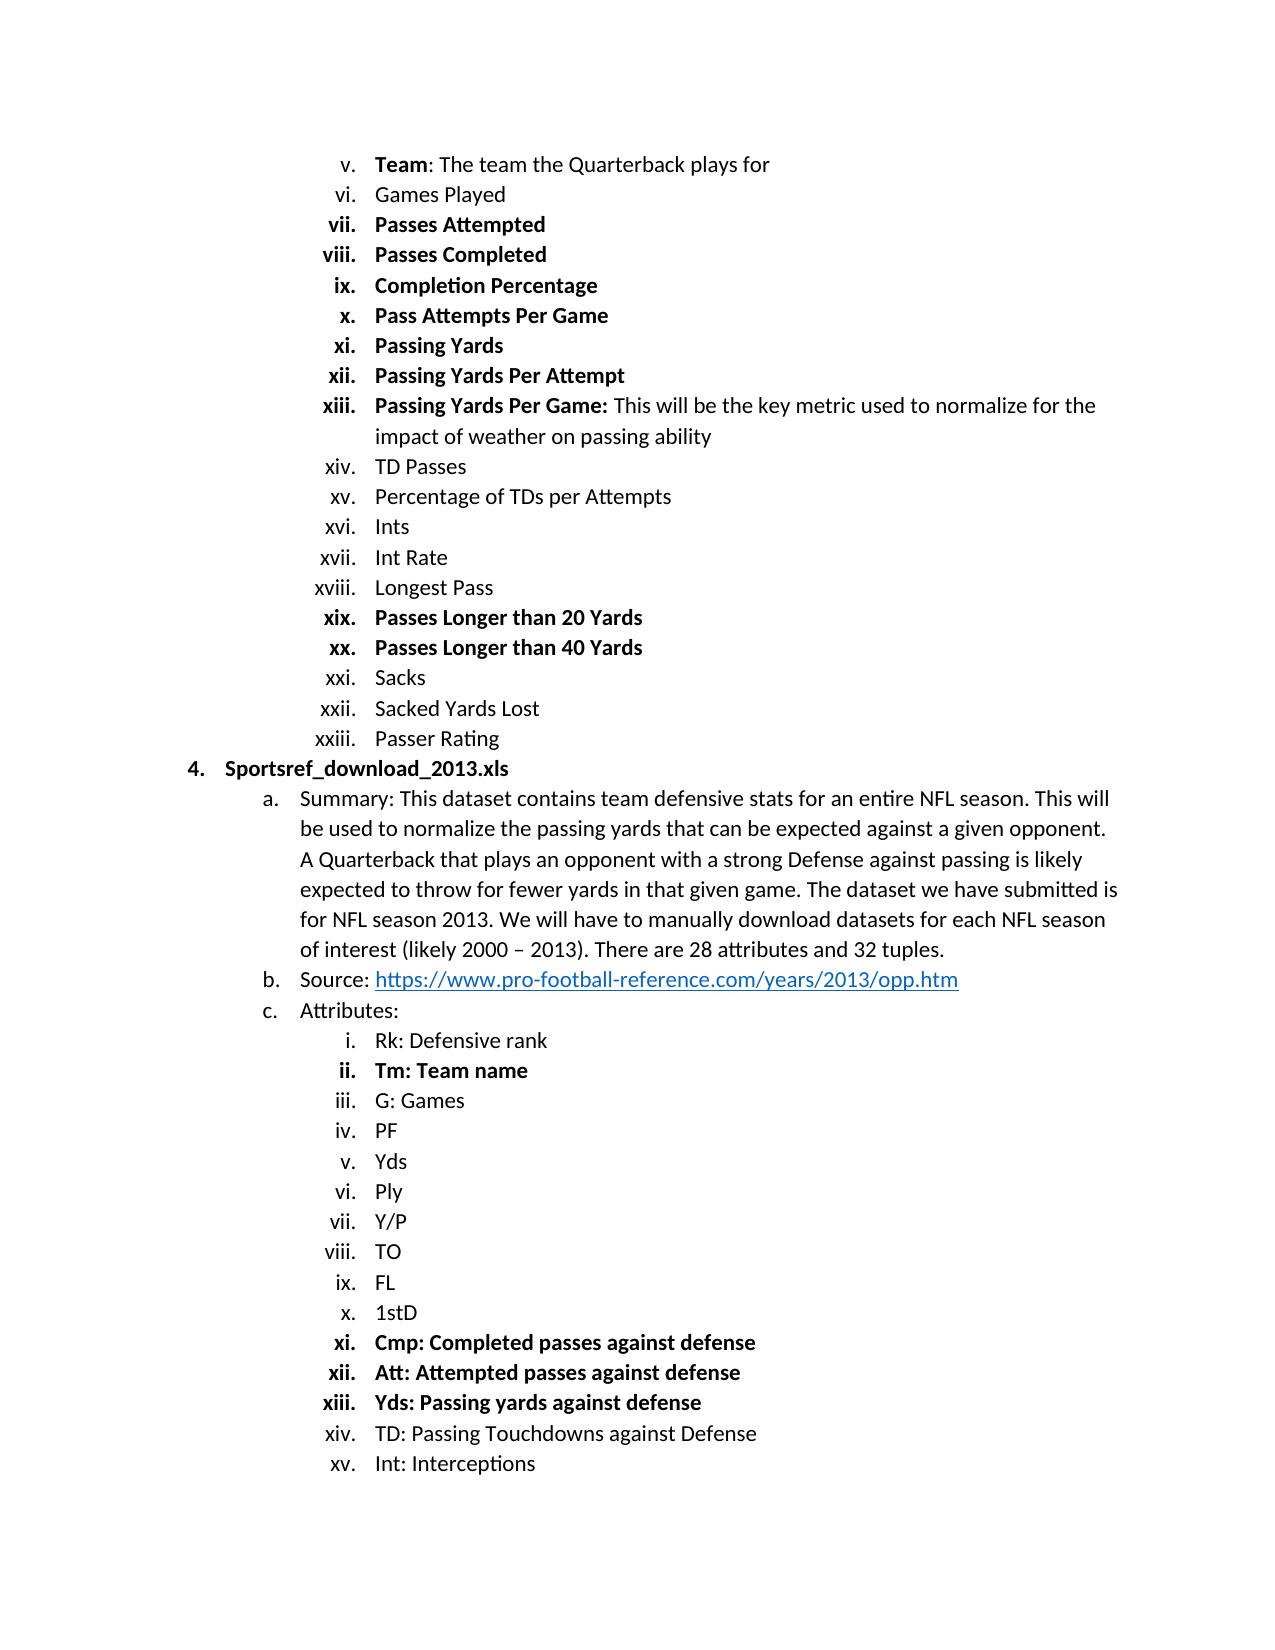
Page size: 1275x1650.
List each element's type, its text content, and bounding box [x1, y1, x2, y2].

list TD: Passing Touchdowns against Defense [356, 1419, 1125, 1447]
list Cmp: Completed passes against defense [356, 1328, 1125, 1356]
list Passes Longer than 20 Yards [356, 603, 1125, 631]
list Rk: Defensive rank [356, 1026, 1125, 1054]
list Games Played [356, 180, 1125, 208]
list Ply [356, 1177, 1125, 1205]
list Tm: Team name [356, 1056, 1125, 1084]
list Sacked Yards Lost [356, 694, 1125, 722]
list Passer Rating [356, 724, 1125, 752]
list Ints [356, 512, 1125, 541]
list Passing Yards Per Game: This will be the key metric used to normalize for the impact of weather on passing ability [356, 392, 1125, 450]
list Yds: Passing yards against defense [356, 1388, 1125, 1417]
list Attributes: [262, 996, 1125, 1024]
list Sacks [356, 663, 1125, 692]
list Sportsref_download_2013.xls [187, 754, 1125, 782]
list TO [356, 1237, 1125, 1266]
list Summary: This dataset contains team defensive stats for an entire NFL season. This will be used to normalize the passing yards that can be expected against a given opponent. A Quarterback that plays an opponent with a strong Defense against passing is likely expected to throw for fewer yards in that given game. The dataset we have submitted is for NFL season 2013. We will have to manually download datasets for each NFL season of interest (likely 2000 – 2013). There are 28 attributes and 32 tuples. [262, 784, 1125, 963]
list Pass Attempts Per Game [356, 301, 1125, 329]
list PF [356, 1117, 1125, 1145]
list Passes Attempted [356, 210, 1125, 238]
list TD Passes [356, 452, 1125, 480]
list Percentage of TDs per Attempts [356, 482, 1125, 510]
list Att: Attempted passes against defense [356, 1358, 1125, 1386]
list Team: The team the Quarterback plays for [356, 150, 1125, 178]
list Passing Yards Per Attempt [356, 361, 1125, 389]
list 1stD [356, 1298, 1125, 1326]
list Passes Longer than 40 Yards [356, 633, 1125, 661]
list FL [356, 1268, 1125, 1296]
list Yds [356, 1147, 1125, 1175]
list Y/P [356, 1207, 1125, 1235]
list Passes Completed [356, 241, 1125, 269]
list Completion Percentage [356, 271, 1125, 299]
list Int: Interceptions [356, 1449, 1125, 1477]
list Longest Pass [356, 573, 1125, 601]
list Source: https://www.pro-football-reference.com/years/2013/opp.htm [262, 966, 1125, 994]
list G: Games [356, 1086, 1125, 1114]
list Int Rate [356, 543, 1125, 571]
list Passing Yards [356, 331, 1125, 359]
